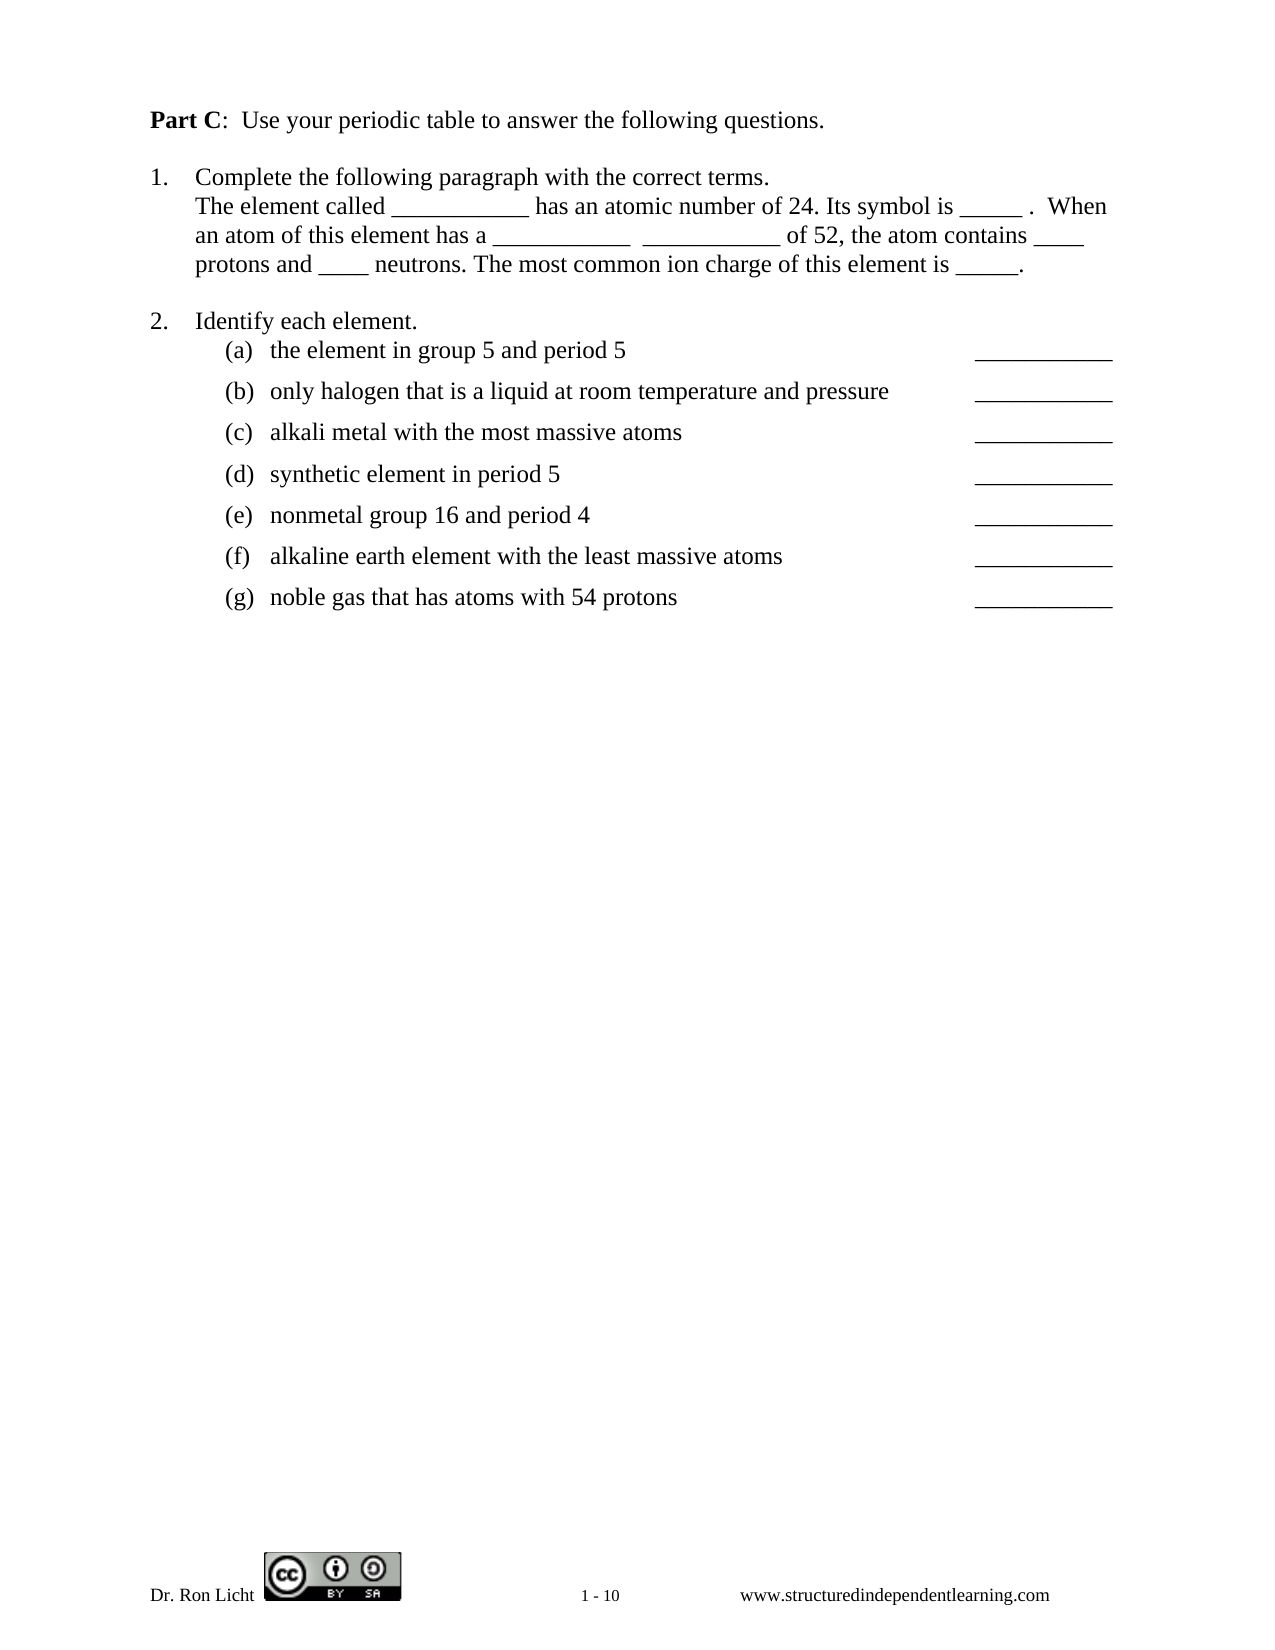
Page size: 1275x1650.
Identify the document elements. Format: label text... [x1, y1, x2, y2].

text (g) noble gas that has atoms with 54 protons ___________ [225, 582, 1125, 611]
text (b) only halogen that is a liquid at room temperature and pressure ___________ [225, 376, 1125, 405]
text 1. Complete the following paragraph with the correct terms. [150, 162, 1125, 191]
text The element called ___________ has an atomic number of 24. Its symbol is _____ . When an atom of this element has a ___________ ___________ of 52, the atom contains ____ protons and ____ neutrons. The most common ion charge of this element is _____. [195, 191, 1125, 277]
text (f) alkaline earth element with the least massive atoms ___________ [225, 541, 1125, 570]
text Part C: Use your periodic table to answer the following questions. [150, 105, 1125, 134]
text (d) synthetic element in period 5 ___________ [225, 459, 1125, 487]
picture [264, 1552, 402, 1601]
text (a) the element in group 5 and period 5 ___________ [225, 335, 1125, 364]
text 2. Identify each element. [150, 306, 1125, 335]
text (c) alkali metal with the most massive atoms ___________ [225, 417, 1125, 446]
text (e) nonmetal group 16 and period 4 ___________ [225, 500, 1125, 529]
